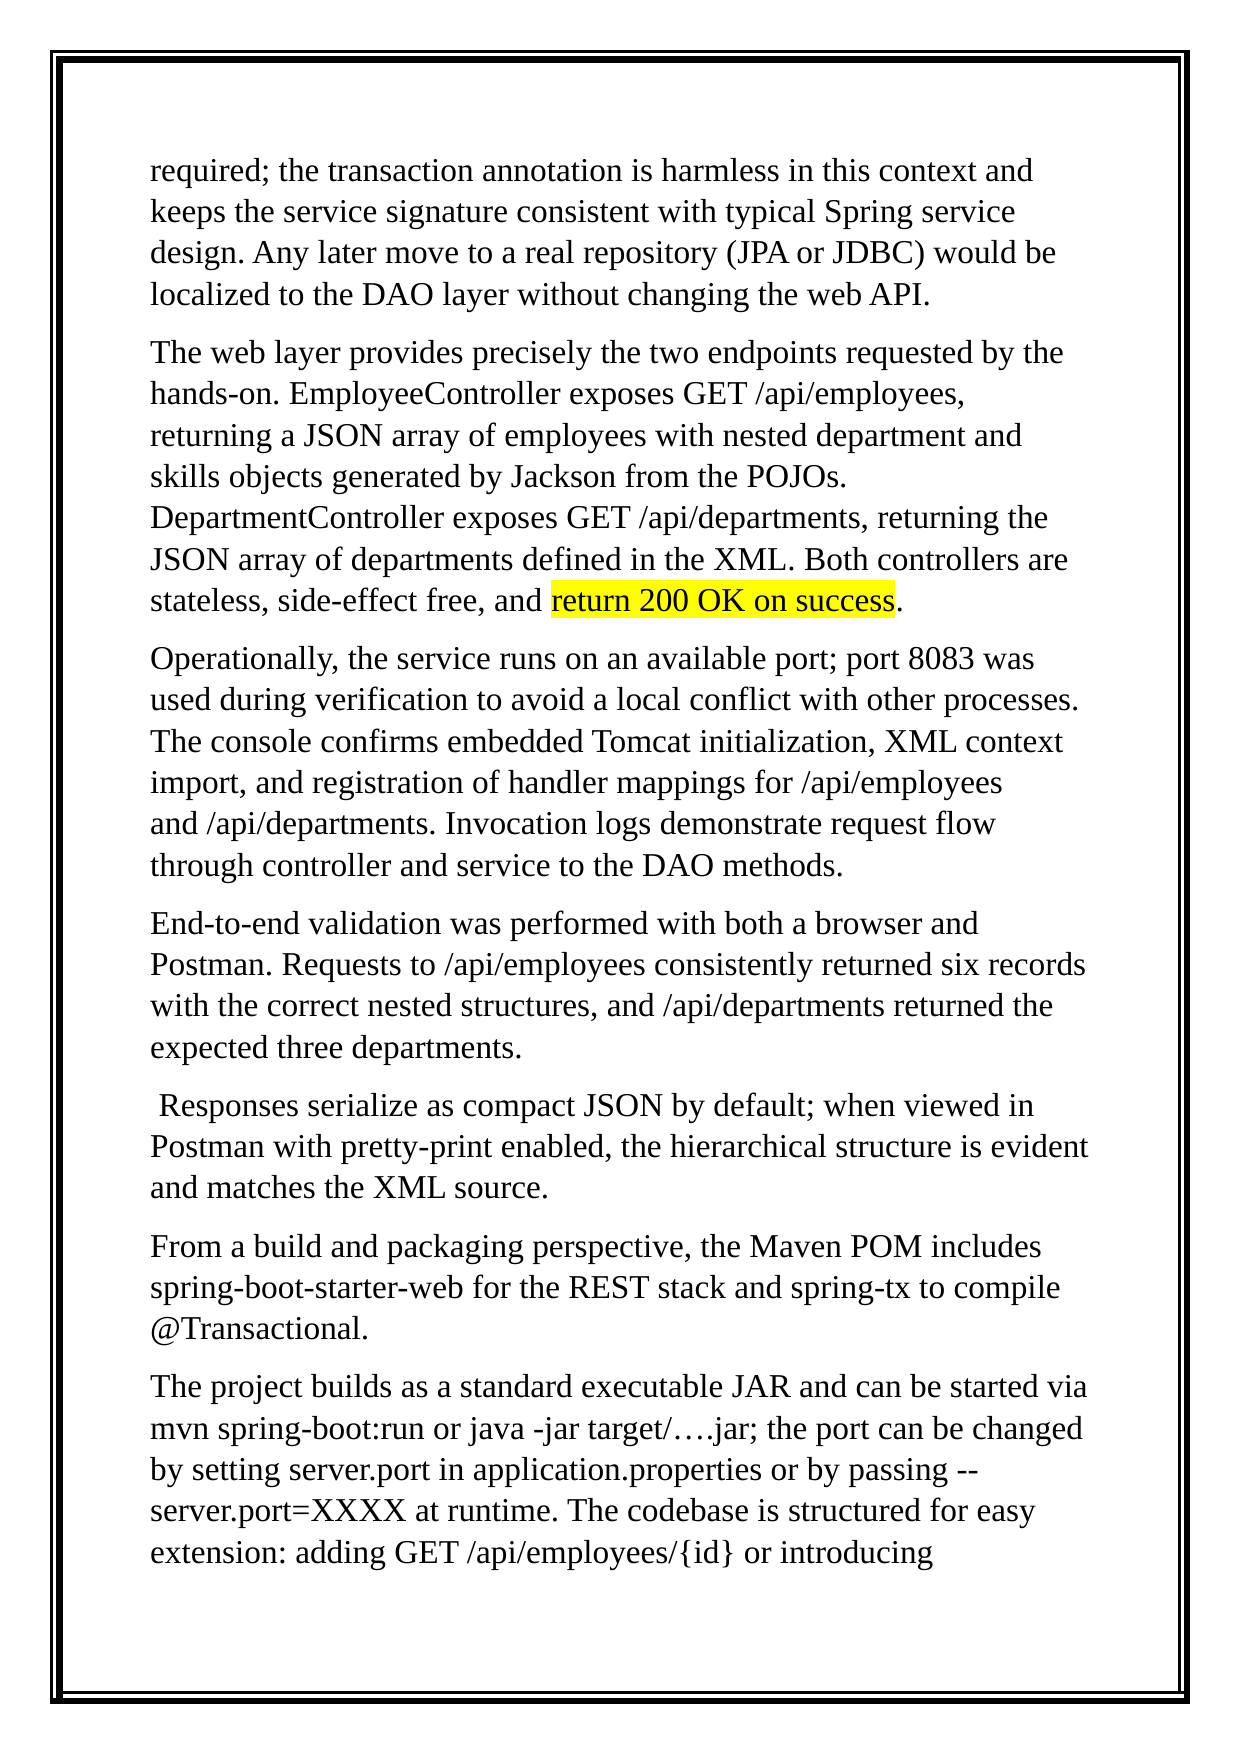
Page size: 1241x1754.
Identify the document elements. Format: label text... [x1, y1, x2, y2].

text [150, 1367, 1090, 1570]
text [150, 150, 1090, 312]
text End-to-end validation was performed with both a browser and Postman. Requests to /api/employees consistently returned six records with the correct nested structures, and /api/departments returned the expected three departments. [150, 903, 1090, 1065]
text Responses serialize as compact JSON by default; when viewed in Postman with pretty-print enabled, the hierarchical structure is evident and matches the XML source. [150, 1085, 1090, 1206]
text From a build and packaging perspective, the Maven POM includes spring-boot-starter-web for the REST stack and spring-tx to compile @Transactional. [150, 1226, 1090, 1347]
text Operationally, the service runs on an available port; port 8083 was used during verification to avoid a local conflict with other processes. The console confirms embedded Tomcat initialization, XML context import, and registration of handler mappings for /api/employees and /api/departments. Invocation logs demonstrate request flow through controller and service to the DAO methods. [150, 638, 1090, 883]
text The web layer provides precisely the two endpoints requested by the hands-on. EmployeeController exposes GET /api/employees, returning a JSON array of employees with nested department and skills objects generated by Jackson from the POJOs. DepartmentController exposes GET /api/departments, returning the JSON array of departments defined in the XML. Both controllers are stateless, side-effect free, and return 200 OK on success. [150, 332, 1090, 618]
